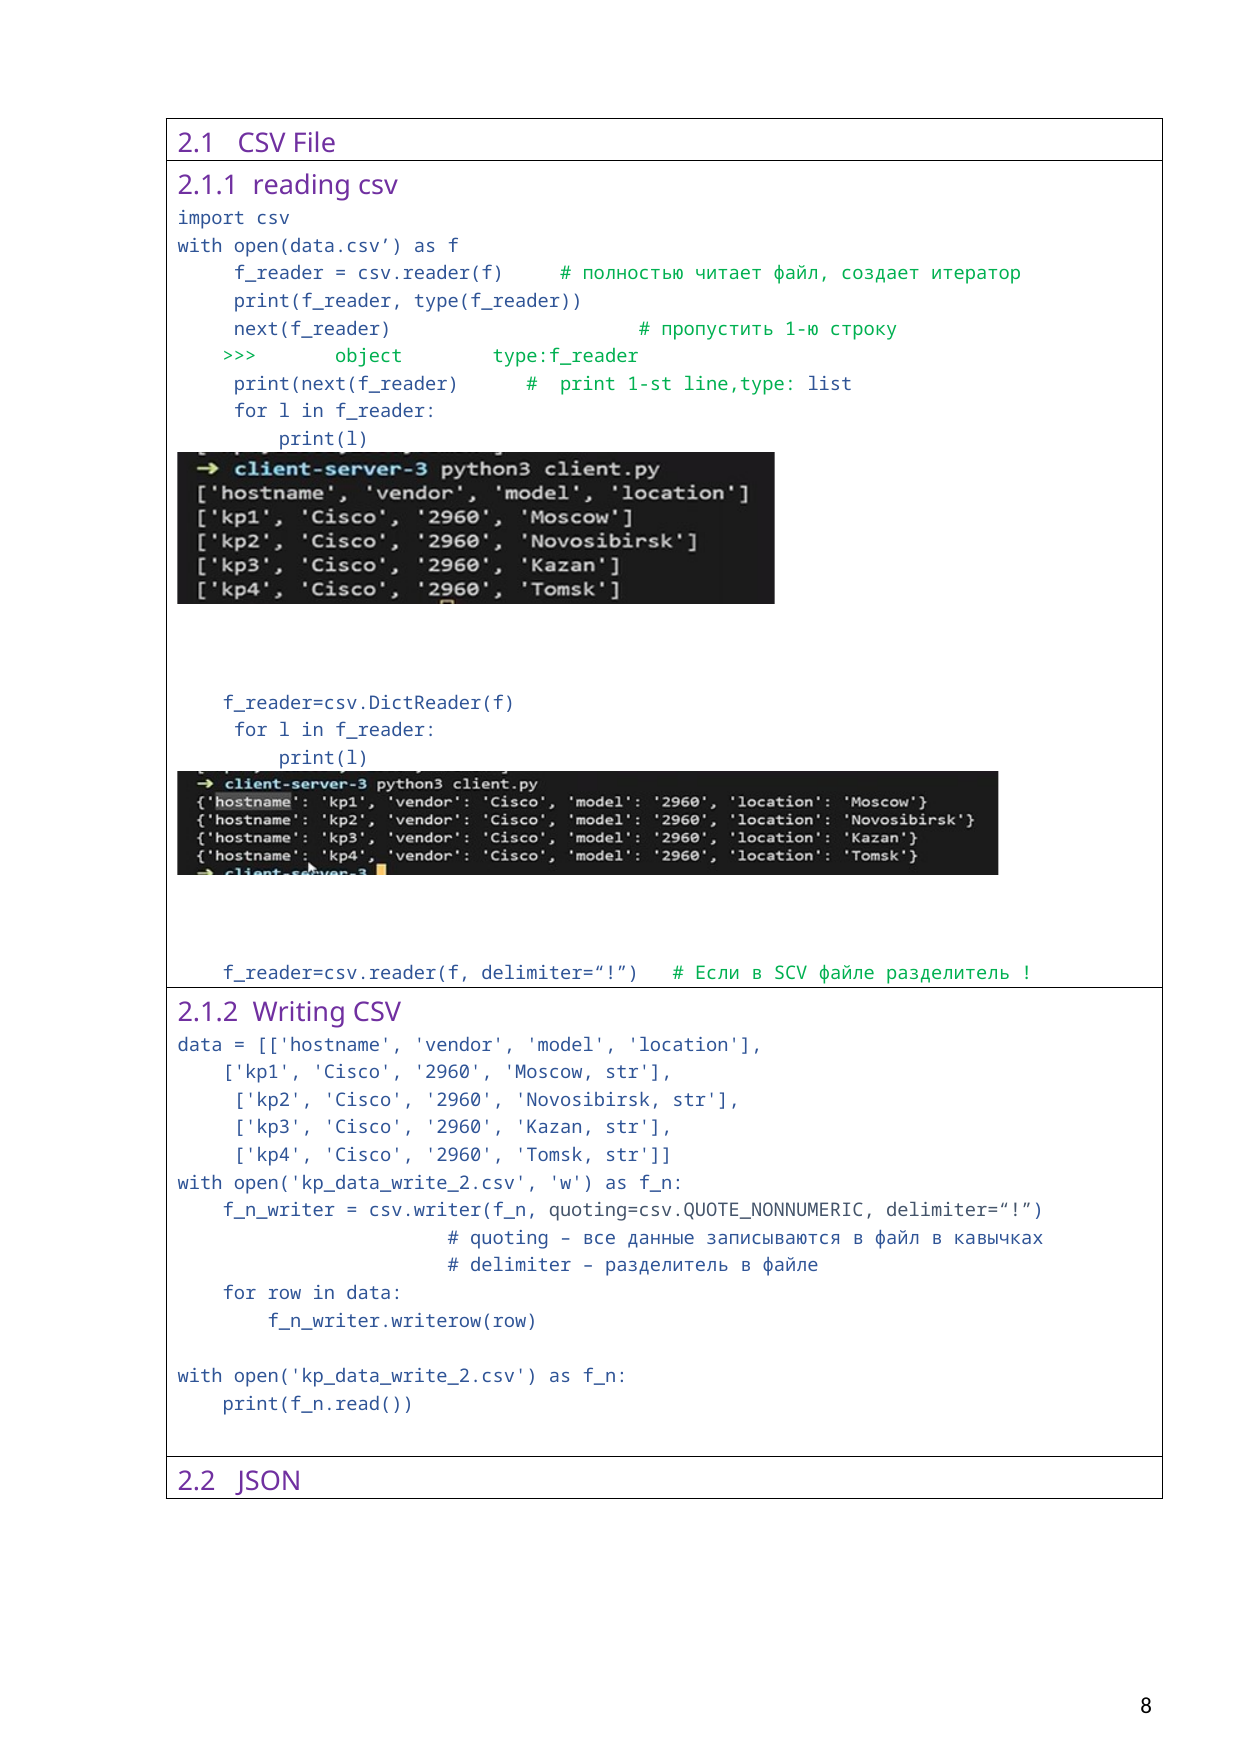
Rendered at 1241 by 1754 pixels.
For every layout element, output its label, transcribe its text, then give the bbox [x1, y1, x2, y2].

table_cell CSV File [167, 119, 1162, 160]
picture [177, 452, 775, 604]
table_cell reading csv import csv with open(data.csv’) as f f_reader = csv.reader(f) # полностью читает файл, создает итератор print(f_reader, type(f_reader)) next(f_reader) # пропустить 1-ю строку >>> object type:f_reader print(next(f_reader) # print 1-st line,type: list for l in f_reader: print(l) f_reader=csv.DictReader(f) for l in f_reader: print(l) f_reader=csv.reader(f, delimiter=“!”) # Если в SCV файле разделитель ! [167, 161, 1162, 987]
table_cell JSON [167, 1457, 1162, 1498]
picture [177, 771, 999, 875]
table_cell Writing CSV data = [['hostname', 'vendor', 'model', 'location'], ['kp1', 'Cisco', '2960', 'Moscow, str'], ['kp2', 'Cisco', '2960', 'Novosibirsk, str'], ['kp3', 'Cisco', '2960', 'Kazan, str'], ['kp4', 'Cisco', '2960', 'Tomsk, str']] with open('kp_data_write_2.csv', 'w') as f_n: f_n_writer = csv.writer(f_n, quoting=csv.QUOTE_NONNUMERIC, delimiter=“!”) # quoting – все данные записываются в файл в кавычках # delimiter – разделитель в файле for row in data: f_n_writer.writerow(row) with open('kp_data_write_2.csv') as f_n: print(f_n.read()) [167, 988, 1162, 1456]
